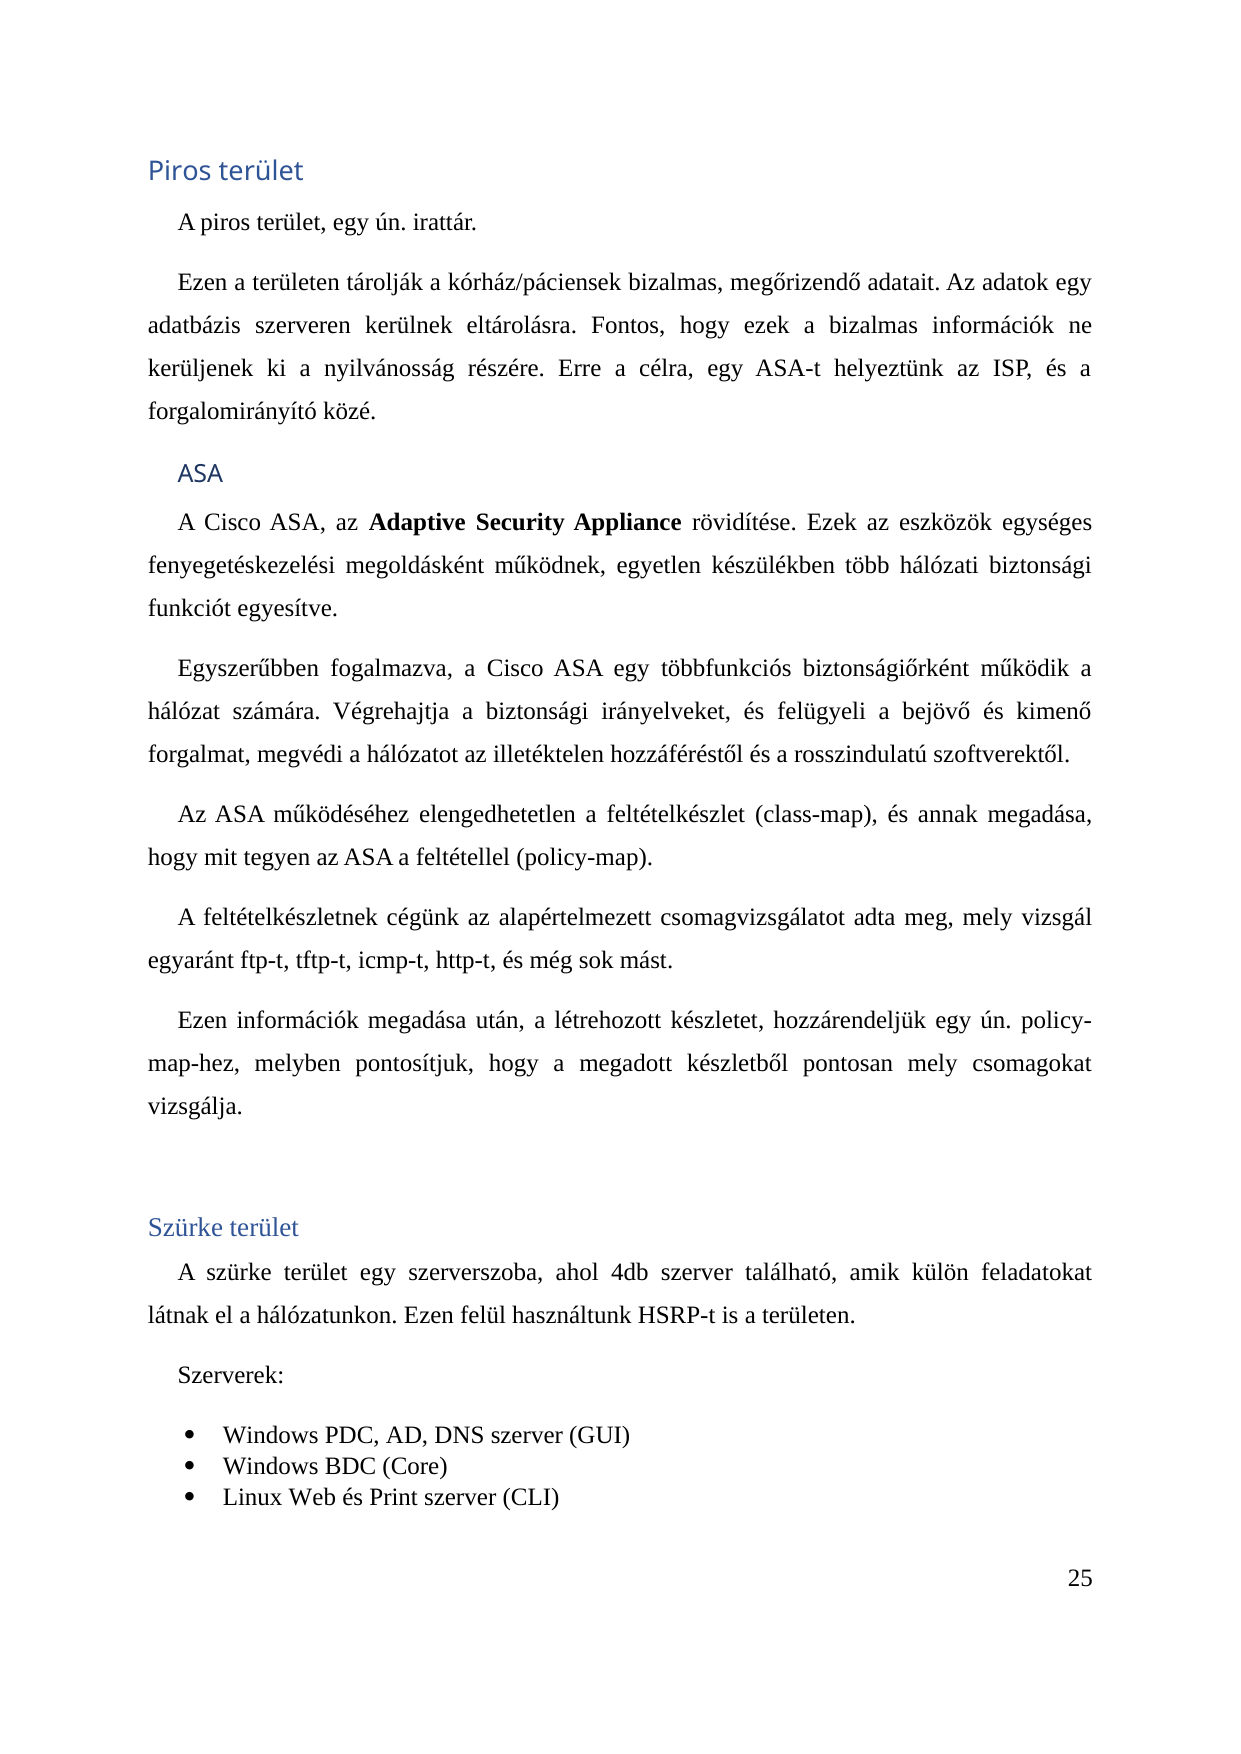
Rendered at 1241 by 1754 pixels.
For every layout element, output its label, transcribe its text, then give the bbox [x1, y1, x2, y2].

text Ezen információk megadása után, a létrehozott készletet, hozzárendeljük egy ún. policy-map-hez, melyben pontosítjuk, hogy a megadott készletből pontosan mely csomagokat vizsgálja. [148, 1005, 1093, 1120]
text Ezen a területen tárolják a kórház/páciensek bizalmas, megőrizendő adatait. Az adatok egy adatbázis szerveren kerülnek eltárolásra. Fontos, hogy ezek a bizalmas információk ne kerüljenek ki a nyilvánosság részére. Erre a célra, egy ASA-t helyeztünk az ISP, és a forgalomirányító közé. [148, 267, 1093, 425]
list Windows BDC (Core) [185, 1451, 1093, 1480]
subtitle Piros terület [148, 152, 1093, 189]
text Szerverek: [148, 1360, 1093, 1389]
subtitle Szürke terület [148, 1211, 1093, 1242]
text A piros terület, egy ún. irattár. [148, 207, 1093, 236]
subtitle ASA [148, 456, 1093, 490]
text A szürke terület egy szerverszoba, ahol 4db szerver található, amik külön feladatokat látnak el a hálózatunkon. Ezen felül használtunk HSRP-t is a területen. [148, 1257, 1093, 1329]
list Linux Web és Print szerver (CLI) [185, 1482, 1093, 1511]
list Windows PDC, AD, DNS szerver (GUI) [185, 1420, 1093, 1449]
text A feltételkészletnek cégünk az alapértelmezett csomagvizsgálatot adta meg, mely vizsgál egyaránt ftp-t, tftp-t, icmp-t, http-t, és még sok mást. [148, 902, 1093, 974]
text Az ASA működéséhez elengedhetetlen a feltételkészlet (class-map), és annak megadása, hogy mit tegyen az ASA a feltétellel (policy-map). [148, 799, 1093, 871]
text Egyszerűbben fogalmazva, a Cisco ASA egy többfunkciós biztonságiőrként működik a hálózat számára. Végrehajtja a biztonsági irányelveket, és felügyeli a bejövő és kimenő forgalmat, megvédi a hálózatot az illetéktelen hozzáféréstől és a rosszindulatú szoftverektől. [148, 653, 1093, 768]
text A Cisco ASA, az Adaptive Security Appliance rövidítése. Ezek az eszközök egységes fenyegetéskezelési megoldásként működnek, egyetlen készülékben több hálózati biztonsági funkciót egyesítve. [148, 507, 1093, 622]
